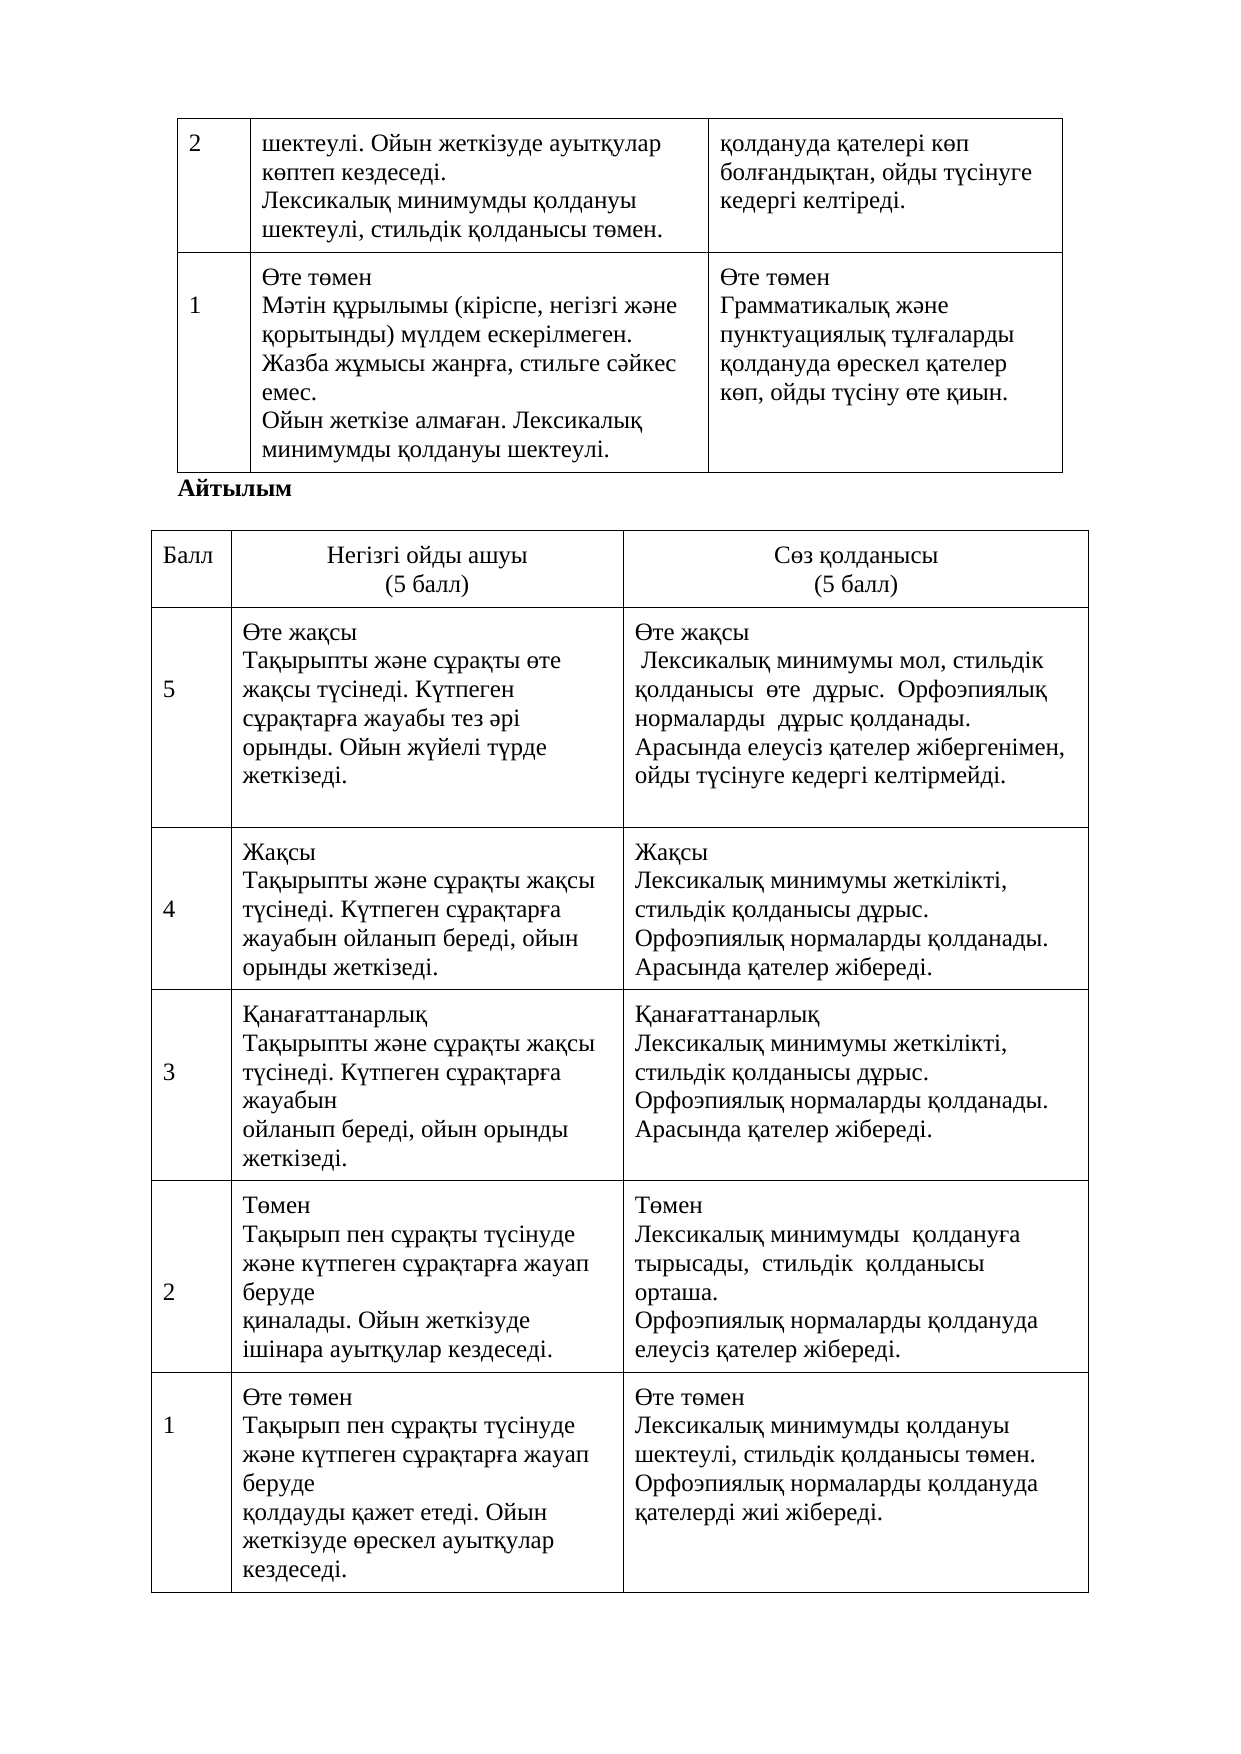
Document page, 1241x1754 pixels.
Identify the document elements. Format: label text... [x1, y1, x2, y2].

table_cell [709, 119, 1062, 252]
table_cell Өте жақсы Лексикалық минимумы мол, стильдік қолданысы өте дұрыс. Орфоэпиялық нормаларды дұрыс қолданады. Арасында елеусіз қателер жібергенімен, ойды түсінуге кедергі келтірмейді. [624, 608, 1088, 827]
table_cell Төмен Лексикалық минимумды қолдануға тырысады, стильдік қолданысы орташа. Орфоэпиялық нормаларды қолдануда елеусіз қателер жібереді. [624, 1181, 1088, 1372]
text Айтылым [177, 473, 1063, 502]
table_cell Қанағаттанарлық Тақырыпты және сұрақты жақсы түсінеді. Күтпеген сұрақтарға жауабын ойланып береді, ойын орынды жеткізеді. [232, 990, 623, 1180]
table_cell Жақсы Тақырыпты және сұрақты жақсы түсінеді. Күтпеген сұрақтарға жауабын ойланып береді, ойын орынды жеткізеді. [232, 828, 623, 989]
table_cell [251, 119, 708, 252]
table_cell Өте төмен Грамматикалық және пунктуациялық тұлғаларды қолдануда өрескел қателер көп, ойды түсіну өте қиын. [709, 253, 1062, 472]
table_cell 1 [152, 1373, 231, 1592]
table_cell 4 [152, 828, 231, 989]
table_cell Өте төмен Тақырып пен сұрақты түсінуде және күтпеген сұрақтарға жауап беруде қолдауды қажет етеді. Ойын жеткізуде өрескел ауытқулар кездеседі. [232, 1373, 623, 1592]
table_header Балл [152, 531, 231, 607]
table_header Сөз қолданысы (5 балл) [624, 531, 1088, 607]
table_cell Өте төмен Лексикалық минимумды қолдануы шектеулі, стильдік қолданысы төмен. Орфоэпиялық нормаларды қолдануда қателерді жиі жібереді. [624, 1373, 1088, 1592]
table_cell Өте төмен Мәтін құрылымы (кіріспе, негізгі және қорытынды) мүлдем ескерілмеген. Жазба жұмысы жанрға, стильге сәйкес емес. Ойын жеткізе алмаған. Лексикалық минимумды қолдануы шектеулі. [251, 253, 708, 472]
table_cell 3 [152, 990, 231, 1180]
table_cell Қанағаттанарлық Лексикалық минимумы жеткілікті, стильдік қолданысы дұрыс. Орфоэпиялық нормаларды қолданады. Арасында қателер жібереді. [624, 990, 1088, 1180]
table_cell 1 [178, 253, 250, 472]
table_header Негізгі ойды ашуы (5 балл) [232, 531, 623, 607]
table_cell 2 [152, 1181, 231, 1372]
table_cell Жақсы Лексикалық минимумы жеткілікті, стильдік қолданысы дұрыс. Орфоэпиялық нормаларды қолданады. Арасында қателер жібереді. [624, 828, 1088, 989]
table_cell Төмен Тақырып пен сұрақты түсінуде және күтпеген сұрақтарға жауап беруде қиналады. Ойын жеткізуде ішінара ауытқулар кездеседі. [232, 1181, 623, 1372]
table_cell 5 [152, 608, 231, 827]
table_cell 2 [178, 119, 250, 252]
table_cell Өте жақсы Тақырыпты және сұрақты өте жақсы түсінеді. Күтпеген сұрақтарға жауабы тез әрі орынды. Ойын жүйелі түрде жеткізеді. [232, 608, 623, 827]
